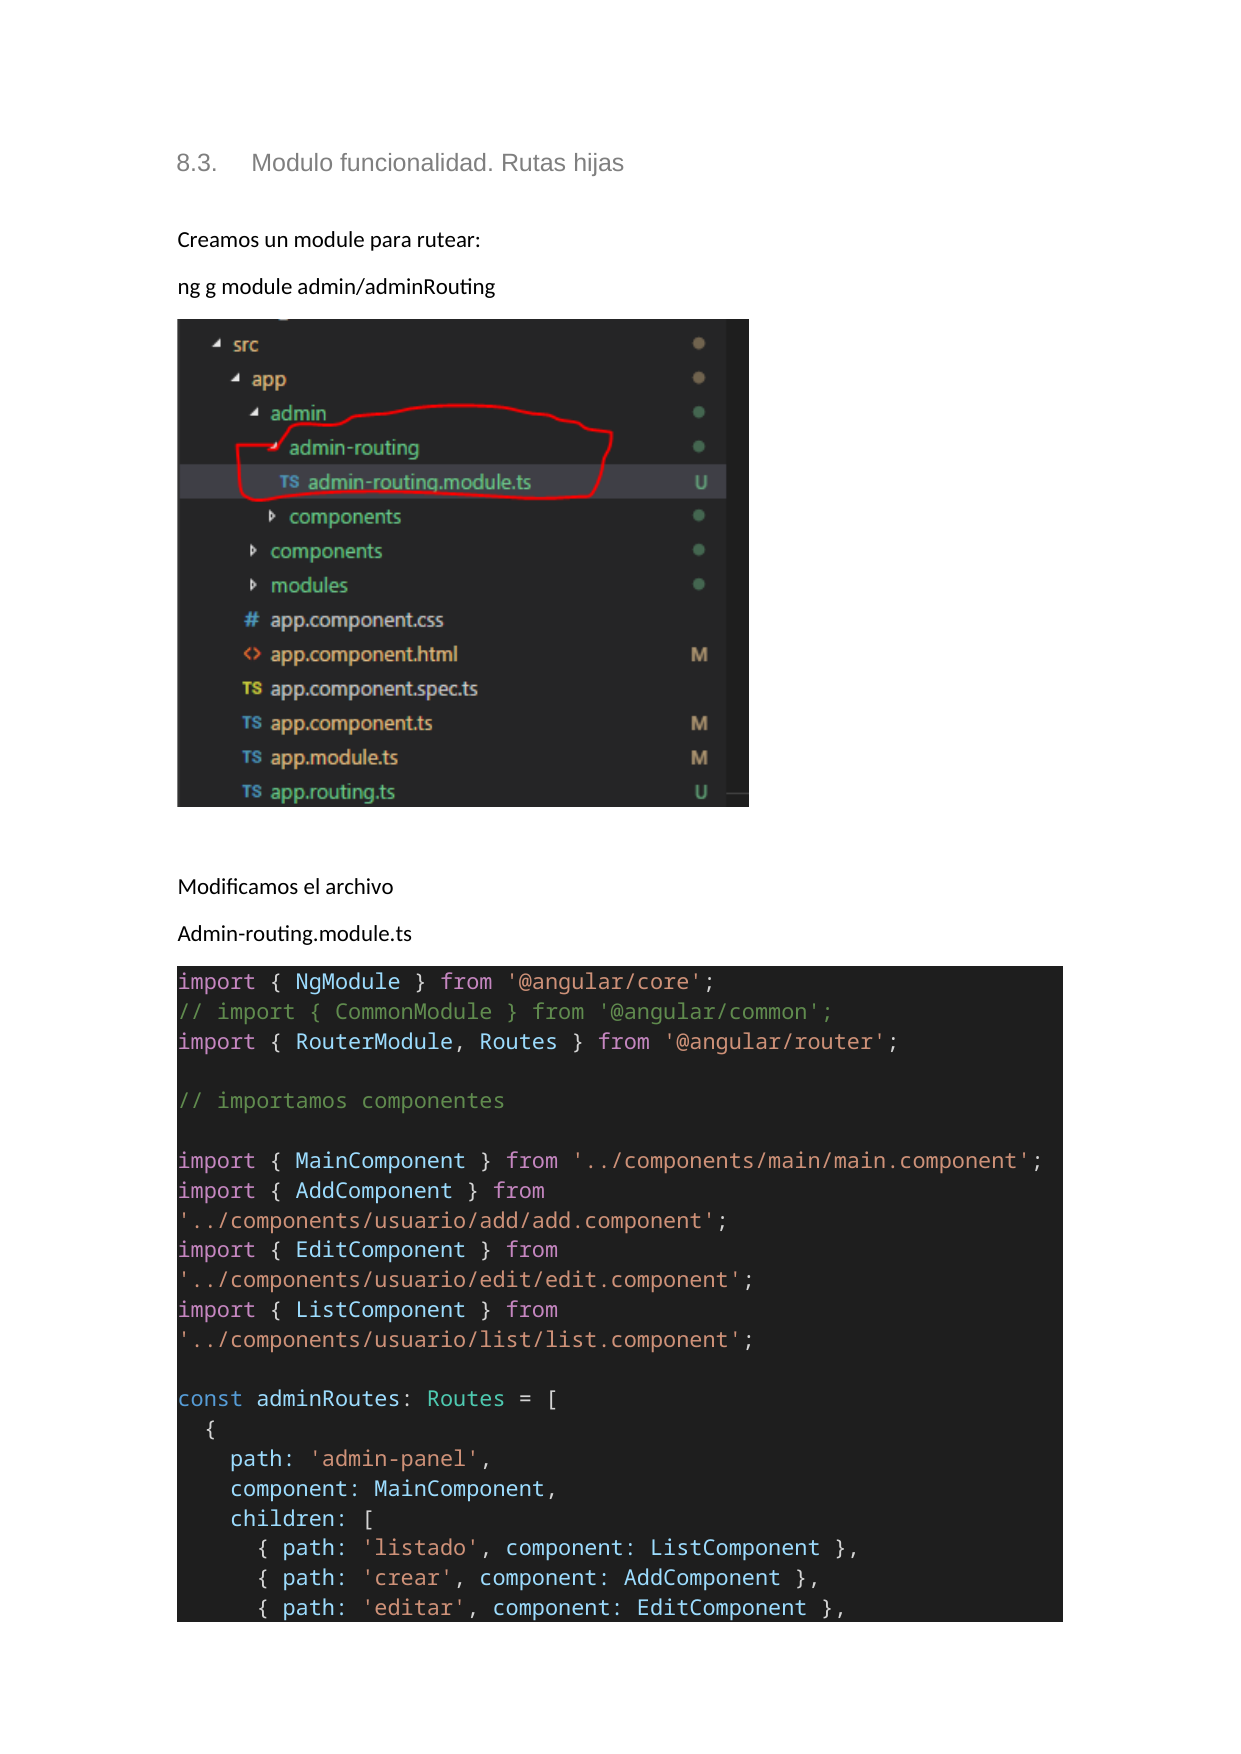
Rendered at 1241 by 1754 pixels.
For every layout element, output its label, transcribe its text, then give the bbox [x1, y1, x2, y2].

text import { NgModule } from '@angular/core'; [177, 966, 1063, 996]
text import { AddComponent } from '../components/usuario/add/add.component'; [177, 1175, 1063, 1234]
text import { ListComponent } from '../components/usuario/list/list.component'; [177, 1294, 1063, 1353]
text import { EditComponent } from '../components/usuario/edit/edit.component'; [177, 1234, 1063, 1294]
text { path: 'editar', component: EditComponent }, [177, 1592, 1063, 1622]
text { [177, 1413, 1063, 1443]
text { path: 'crear', component: AddComponent }, [177, 1562, 1063, 1592]
text path: 'admin-panel', [177, 1443, 1063, 1473]
picture [177, 319, 749, 807]
text Creamos un module para rutear: [177, 226, 1063, 253]
text children: [ [177, 1502, 1063, 1532]
text import { MainComponent } from '../components/main/main.component'; [177, 1145, 1063, 1175]
text import { RouterModule, Routes } from '@angular/router'; [177, 1026, 1063, 1056]
text component: MainComponent, [177, 1473, 1063, 1502]
subtitle Modulo funcionalidad. Rutas hijas [176, 148, 1063, 176]
text Modificamos el archivo [177, 872, 1063, 901]
text ng g module admin/adminRouting [177, 272, 1063, 300]
text // import { CommonModule } from '@angular/common'; [177, 996, 1063, 1026]
text { path: 'listado', component: ListComponent }, [177, 1532, 1063, 1562]
text Admin-routing.module.ts [177, 919, 1063, 947]
text const adminRoutes: Routes = [ [177, 1383, 1063, 1413]
text // importamos componentes [177, 1085, 1063, 1115]
